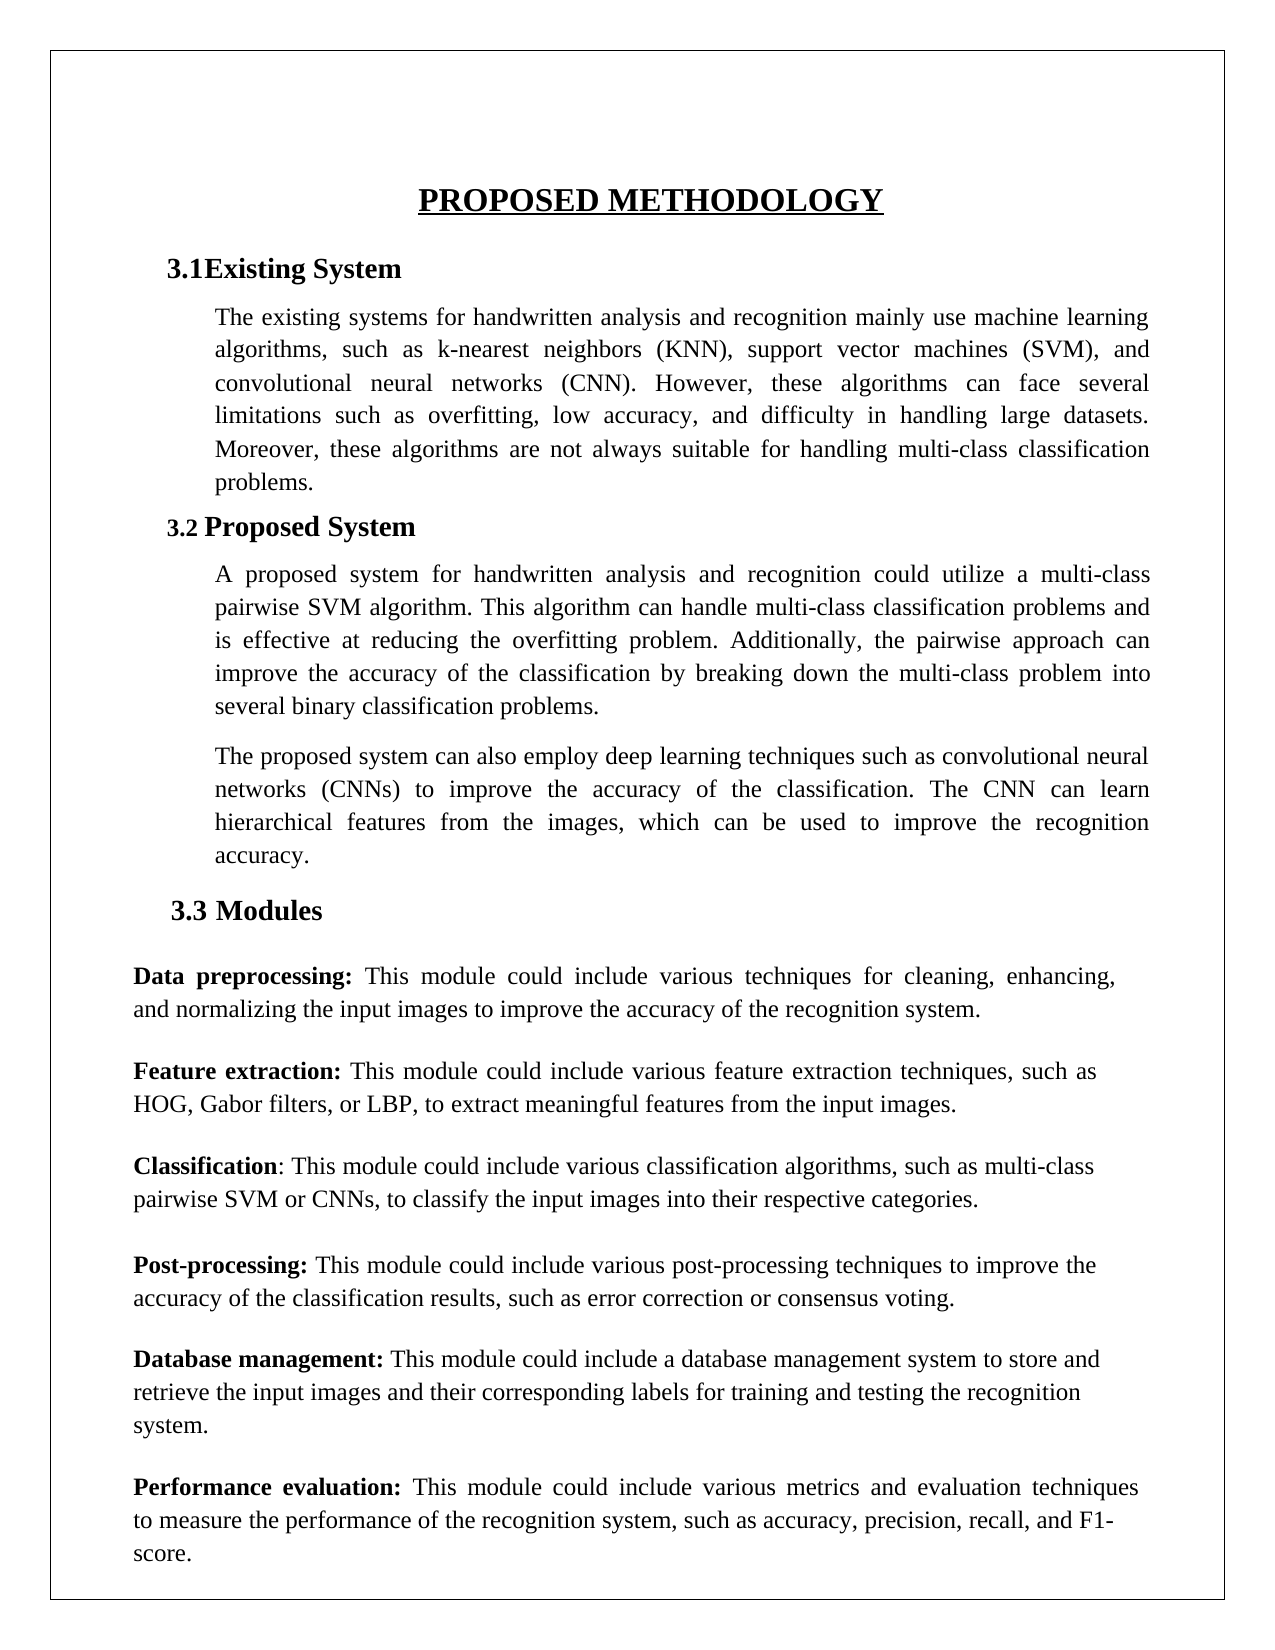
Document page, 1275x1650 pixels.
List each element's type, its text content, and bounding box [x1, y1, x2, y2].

text Feature extraction: This module could include various feature extraction techniques, such as HOG, Gabor filters, or LBP, to extract meaningful features from the input images. [133, 1056, 1149, 1118]
text Data preprocessing: This module could include various techniques for cleaning, enhancing, and normalizing the input images to improve the accuracy of the recognition system. [133, 961, 1150, 1023]
text Database management: This module could include a database management system to store and retrieve the input images and their corresponding labels for training and testing the recognition system. [133, 1344, 1151, 1439]
text Performance evaluation: This module could include various metrics and evaluation techniques to measure the performance of the recognition system, such as accuracy, precision, recall, and F1-score. [133, 1472, 1151, 1567]
subtitle Existing System [167, 251, 1210, 285]
subtitle Proposed System [167, 509, 1210, 542]
text Classification: This module could include various classification algorithms, such as multi-class pairwise SVM or CNNs, to classify the input images into their respective categories. [133, 1151, 1150, 1212]
text The existing systems for handwritten analysis and recognition mainly use machine learning algorithms, such as k-nearest neighbors (KNN), support vector machines (SVM), and convolutional neural networks (CNN). However, these algorithms can face several limitations such as overfitting, low accuracy, and difficulty in handling large datasets. Moreover, these algorithms are not always suitable for handling multi-class classification problems. [214, 302, 1150, 495]
subtitle Modules [171, 893, 1210, 927]
text A proposed system for handwritten analysis and recognition could utilize a multi-class pairwise SVM algorithm. This algorithm can handle multi-class classification problems and is effective at reducing the overfitting problem. Additionally, the pairwise approach can improve the accuracy of the classification by breaking down the multi-class problem into several binary classification problems. [214, 559, 1151, 720]
text PROPOSED METHODOLOGY [92, 180, 1210, 218]
text Post-processing: This module could include various post-processing techniques to improve the accuracy of the classification results, such as error correction or consensus voting. [133, 1250, 1150, 1312]
text The proposed system can also employ deep learning techniques such as convolutional neural networks (CNNs) to improve the accuracy of the classification. The CNN can learn hierarchical features from the images, which can be used to improve the recognition accuracy. [214, 741, 1150, 869]
